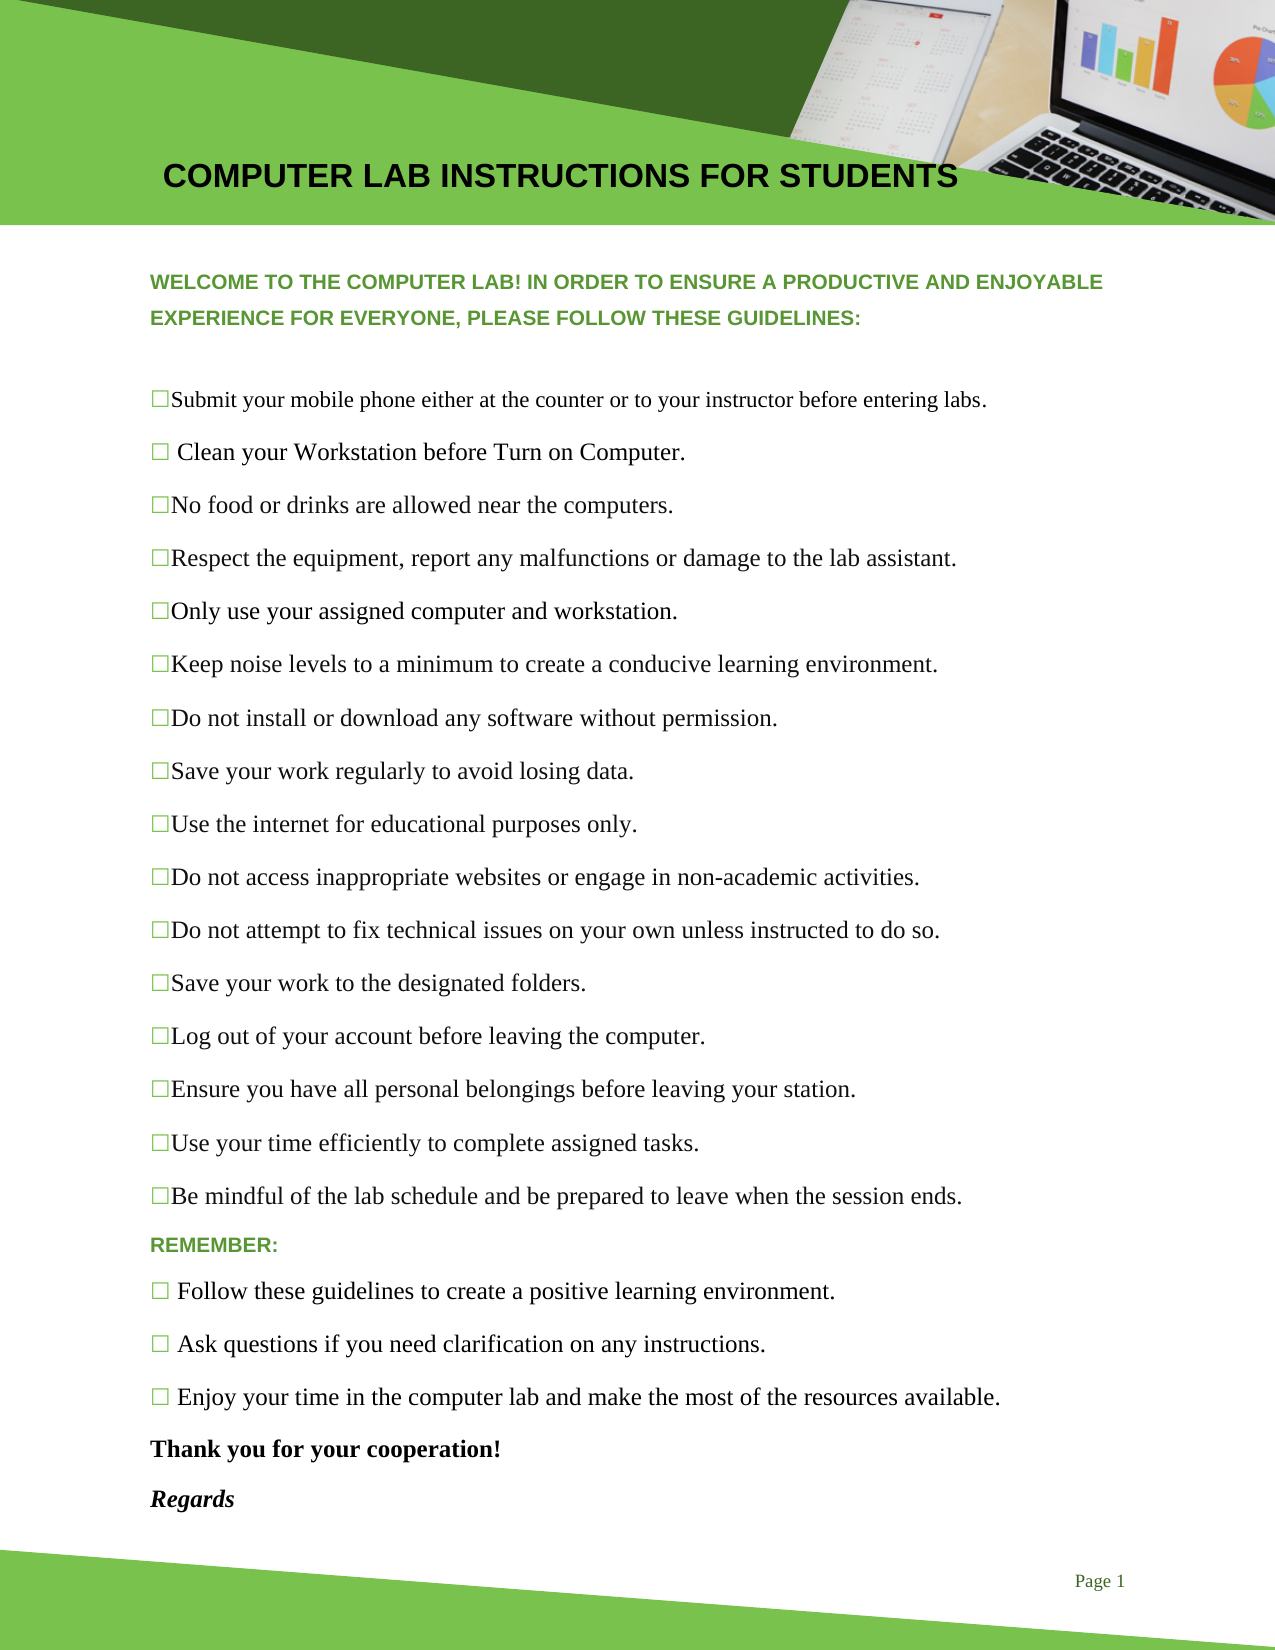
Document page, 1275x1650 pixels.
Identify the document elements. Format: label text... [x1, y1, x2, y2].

text Do not access inappropriate websites or engage in non-academic activities. [150, 861, 1125, 892]
text Save your work to the designated folders. [150, 967, 1125, 998]
text Regards [150, 1484, 1125, 1512]
text Save your work regularly to avoid losing data. [150, 755, 1125, 786]
text Keep noise levels to a minimum to create a conducive learning environment. [150, 648, 1125, 680]
text Respect the equipment, report any malfunctions or damage to the lab assistant. [150, 542, 1125, 573]
text No food or drinks are allowed near the computers. [150, 489, 1125, 520]
text Enjoy your time in the computer lab and make the most of the resources available. [150, 1381, 1125, 1412]
text Follow these guidelines to create a positive learning environment. [150, 1275, 1125, 1306]
text Use the internet for educational purposes only. [150, 808, 1125, 839]
text Log out of your account before leaving the computer. [150, 1020, 1125, 1052]
text Thank you for your cooperation! [150, 1434, 1125, 1463]
text Computer Lab Instructions for Students [150, 156, 1125, 195]
text Only use your assigned computer and workstation. [150, 595, 1125, 627]
text Welcome to the Computer Lab! In order to ensure a productive and enjoyable experience for everyone, please follow these guidelines: [150, 269, 1125, 329]
text Do not install or download any software without permission. [150, 702, 1125, 733]
text Use your time efficiently to complete assigned tasks. [150, 1127, 1125, 1158]
text Be mindful of the lab schedule and be prepared to leave when the session ends. [150, 1180, 1125, 1211]
text Ask questions if you need clarification on any instructions. [150, 1328, 1125, 1359]
text Clean your Workstation before Turn on Computer. [150, 436, 1125, 467]
text Do not attempt to fix technical issues on your own unless instructed to do so. [150, 914, 1125, 945]
text Ensure you have all personal belongings before leaving your station. [150, 1073, 1125, 1105]
picture [790, 0, 1275, 221]
text Remember: [150, 1233, 1125, 1257]
text Submit your mobile phone either at the counter or to your instructor before entering labs. [150, 383, 1125, 414]
